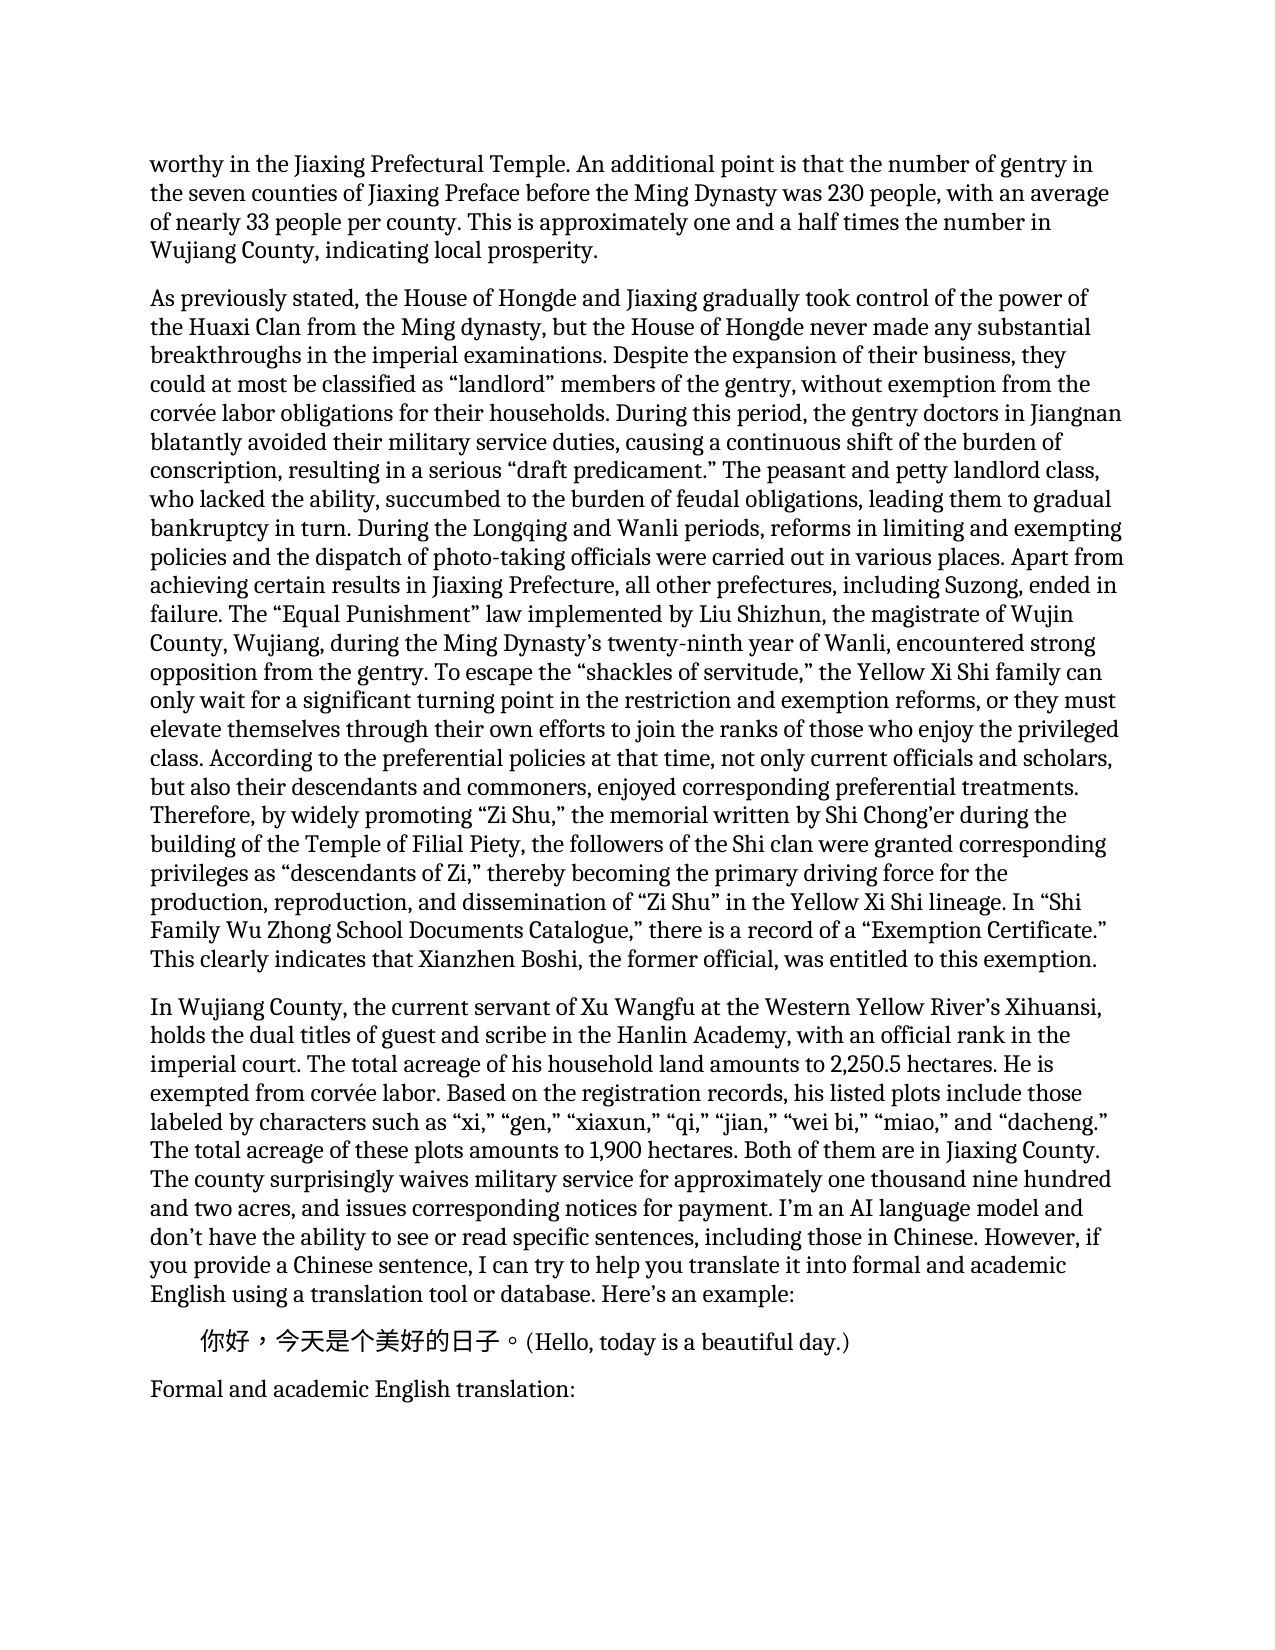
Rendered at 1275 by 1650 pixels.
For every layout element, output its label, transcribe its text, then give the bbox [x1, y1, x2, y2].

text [150, 150, 1125, 265]
text 你好，今天是个美好的日子。(Hello, today is a beautiful day.) [200, 1327, 1075, 1356]
text Formal and academic English translation: [150, 1375, 1125, 1404]
text As previously stated, the House of Hongde and Jiaxing gradually took control of the power of the Huaxi Clan from the Ming dynasty, but the House of Hongde never made any substantial breakthroughs in the imperial examinations. Despite the expansion of their business, they could at most be classified as “landlord” members of the gentry, without exemption from the corvée labor obligations for their households. During this period, the gentry doctors in Jiangnan blatantly avoided their military service duties, causing a continuous shift of the burden of conscription, resulting in a serious “draft predicament.” The peasant and petty landlord class, who lacked the ability, succumbed to the burden of feudal obligations, leading them to gradual bankruptcy in turn. During the Longqing and Wanli periods, reforms in limiting and exempting policies and the dispatch of photo-taking officials were carried out in various places. Apart from achieving certain results in Jiaxing Prefecture, all other prefectures, including Suzong, ended in failure. The “Equal Punishment” law implemented by Liu Shizhun, the magistrate of Wujin County, Wujiang, during the Ming Dynasty’s twenty-ninth year of Wanli, encountered strong opposition from the gentry. To escape the “shackles of servitude,” the Yellow Xi Shi family can only wait for a significant turning point in the restriction and exemption reforms, or they must elevate themselves through their own efforts to join the ranks of those who enjoy the privileged class. According to the preferential policies at that time, not only current officials and scholars, but also their descendants and commoners, enjoyed corresponding preferential treatments. Therefore, by widely promoting “Zi Shu,” the memorial written by Shi Chong’er during the building of the Temple of Filial Piety, the followers of the Shi clan were granted corresponding privileges as “descendants of Zi,” thereby becoming the primary driving force for the production, reproduction, and dissemination of “Zi Shu” in the Yellow Xi Shi lineage. In “Shi Family Wu Zhong School Documents Catalogue,” there is a record of a “Exemption Certificate.” This clearly indicates that Xianzhen Boshi, the former official, was entitled to this exemption. [150, 284, 1125, 974]
text In Wujiang County, the current servant of Xu Wangfu at the Western Yellow River’s Xihuansi, holds the dual titles of guest and scribe in the Hanlin Academy, with an official rank in the imperial court. The total acreage of his household land amounts to 2,250.5 hectares. He is exempted from corvée labor. Based on the registration records, his listed plots include those labeled by characters such as “xi,” “gen,” “xiaxun,” “qi,” “jian,” “wei bi,” “miao,” and “dacheng.” The total acreage of these plots amounts to 1,900 hectares. Both of them are in Jiaxing County. The county surprisingly waives military service for approximately one thousand nine hundred and two acres, and issues corresponding notices for payment. I’m an AI language model and don’t have the ability to see or read specific sentences, including those in Chinese. However, if you provide a Chinese sentence, I can try to help you translate it into formal and academic English using a translation tool or database. Here’s an example: [150, 992, 1125, 1309]
